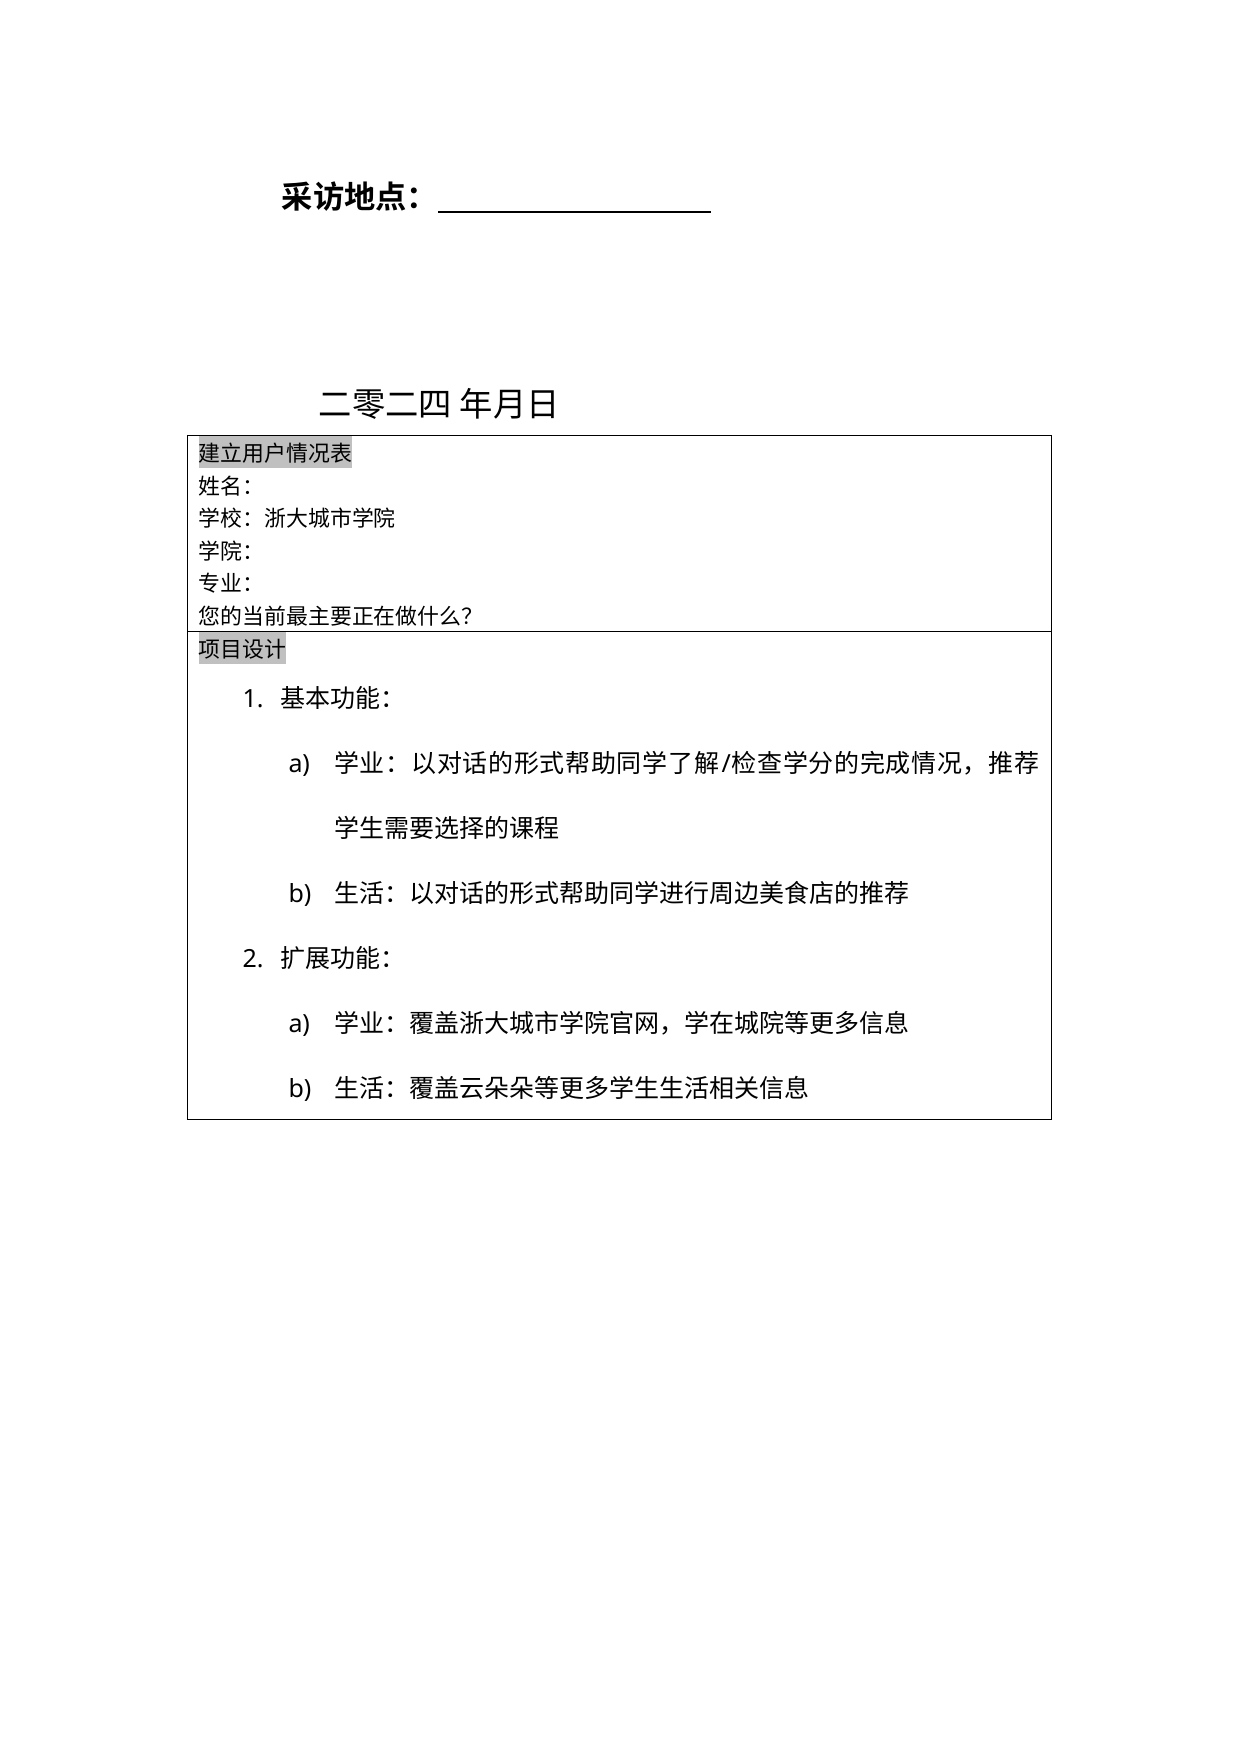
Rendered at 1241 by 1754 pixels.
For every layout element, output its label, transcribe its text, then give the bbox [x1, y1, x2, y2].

text 采访地点： [187, 162, 1053, 227]
text 二零二四 年月日 [187, 370, 1053, 435]
table_cell 项目设计 基本功能： 学业：以对话的形式帮助同学了解/检查学分的完成情况，推荐学生需要选择的课程 生活：以对话的形式帮助同学进行周边美食店的推荐 扩展功能： 学业：覆盖浙大城市学院官网，学在城院等更多信息 生活：覆盖云朵朵等更多学生生活相关信息 [188, 632, 1051, 1119]
table_header 建立用户情况表 姓名： 学校：浙大城市学院 学院： 专业： 您的当前最主要正在做什么？ [188, 436, 1051, 631]
